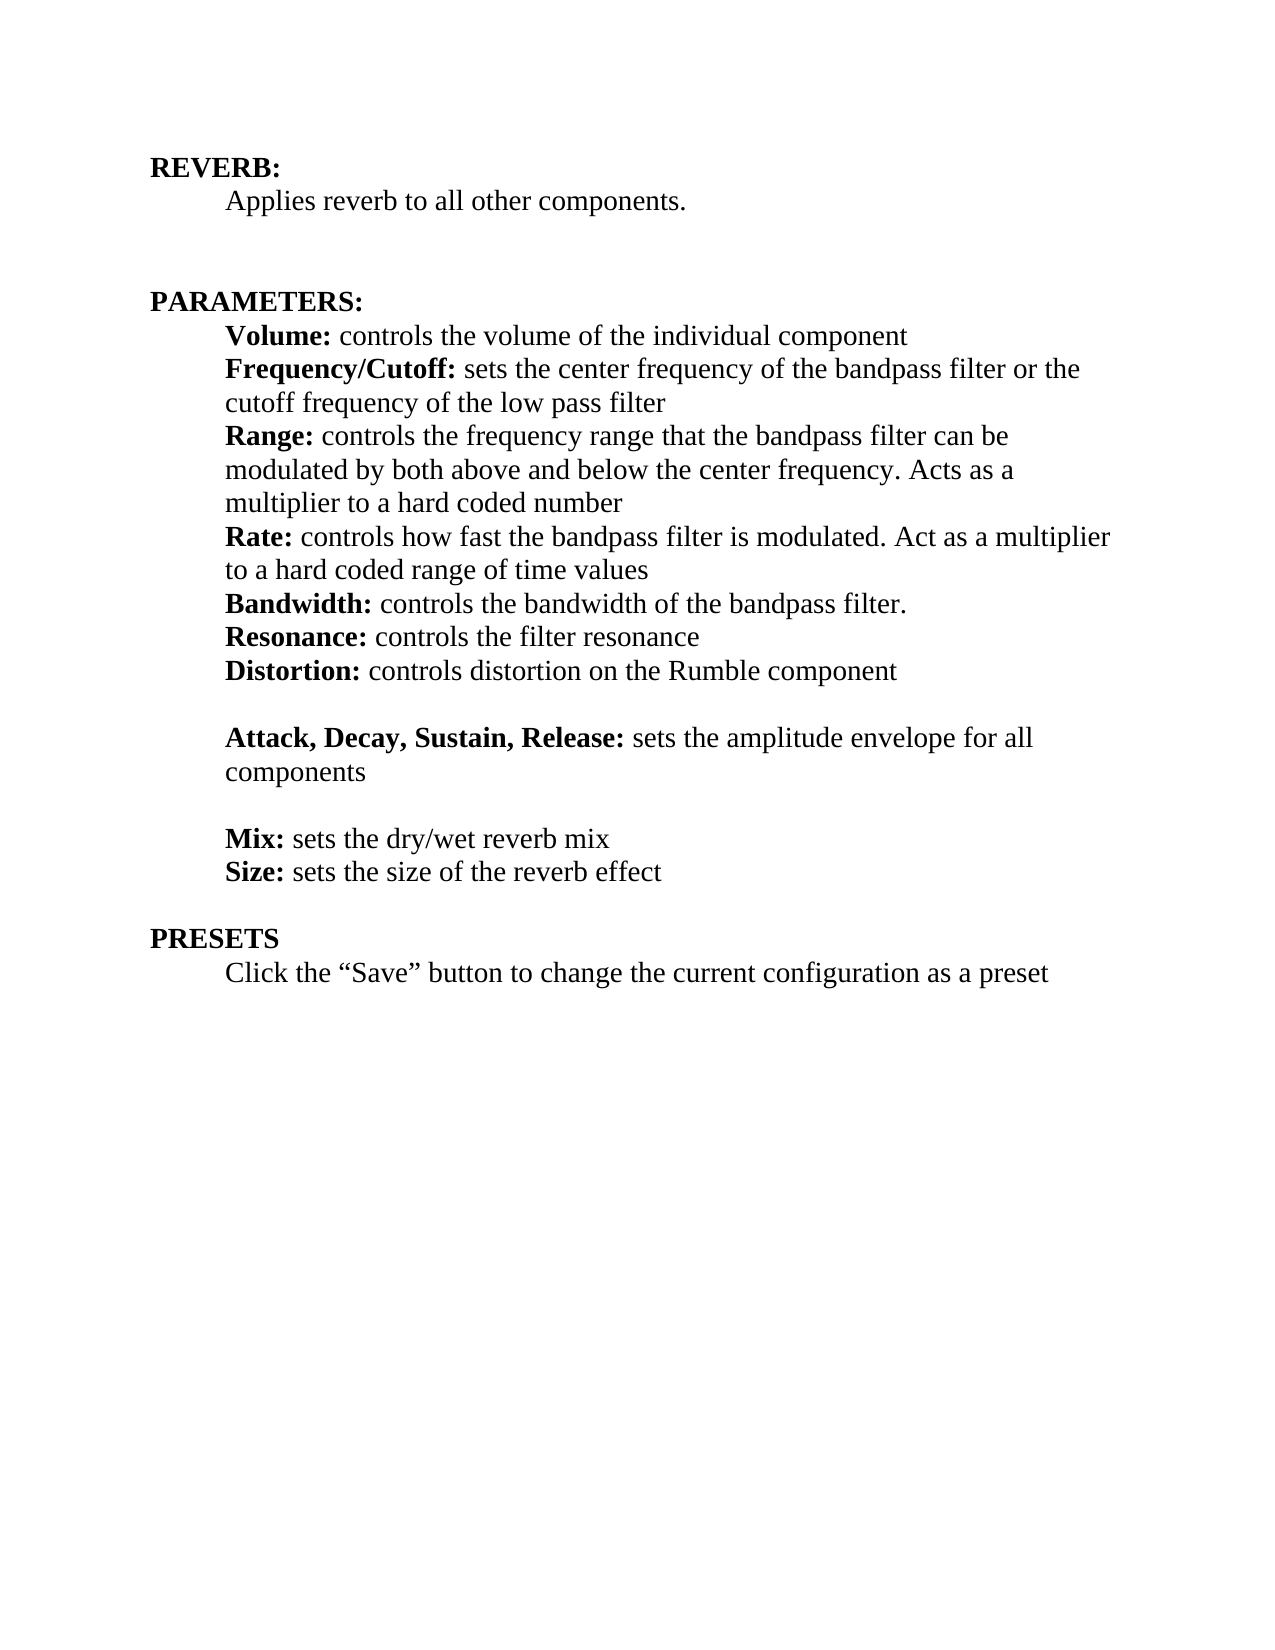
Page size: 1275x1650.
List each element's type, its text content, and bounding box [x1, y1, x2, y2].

text Volume: controls the volume of the individual component [150, 318, 1125, 351]
text Distortion: controls distortion on the Rumble component [150, 653, 1125, 687]
text Applies reverb to all other components. [150, 183, 1125, 217]
text Size: sets the size of the reverb effect [150, 854, 1125, 888]
text Bandwidth: controls the bandwidth of the bandpass filter. [150, 586, 1125, 619]
text Resonance: controls the filter resonance [150, 619, 1125, 653]
text Frequency/Cutoff: sets the center frequency of the bandpass filter or the cutoff frequency of the low pass filter [225, 351, 1125, 418]
text Rate: controls how fast the bandpass filter is modulated. Act as a multiplier to a hard coded range of time values [225, 519, 1125, 586]
text components [150, 754, 1125, 787]
text PRESETS [150, 921, 1125, 955]
text Attack, Decay, Sustain, Release: sets the amplitude envelope for all [150, 720, 1125, 754]
text PARAMETERS: [150, 284, 1125, 318]
text Click the “Save” button to change the current configuration as a preset [150, 955, 1125, 988]
text Mix: sets the dry/wet reverb mix [150, 821, 1125, 854]
text Range: controls the frequency range that the bandpass filter can be modulated by both above and below the center frequency. Acts as a multiplier to a hard coded number [225, 418, 1125, 519]
text REVERB: [150, 150, 1125, 183]
